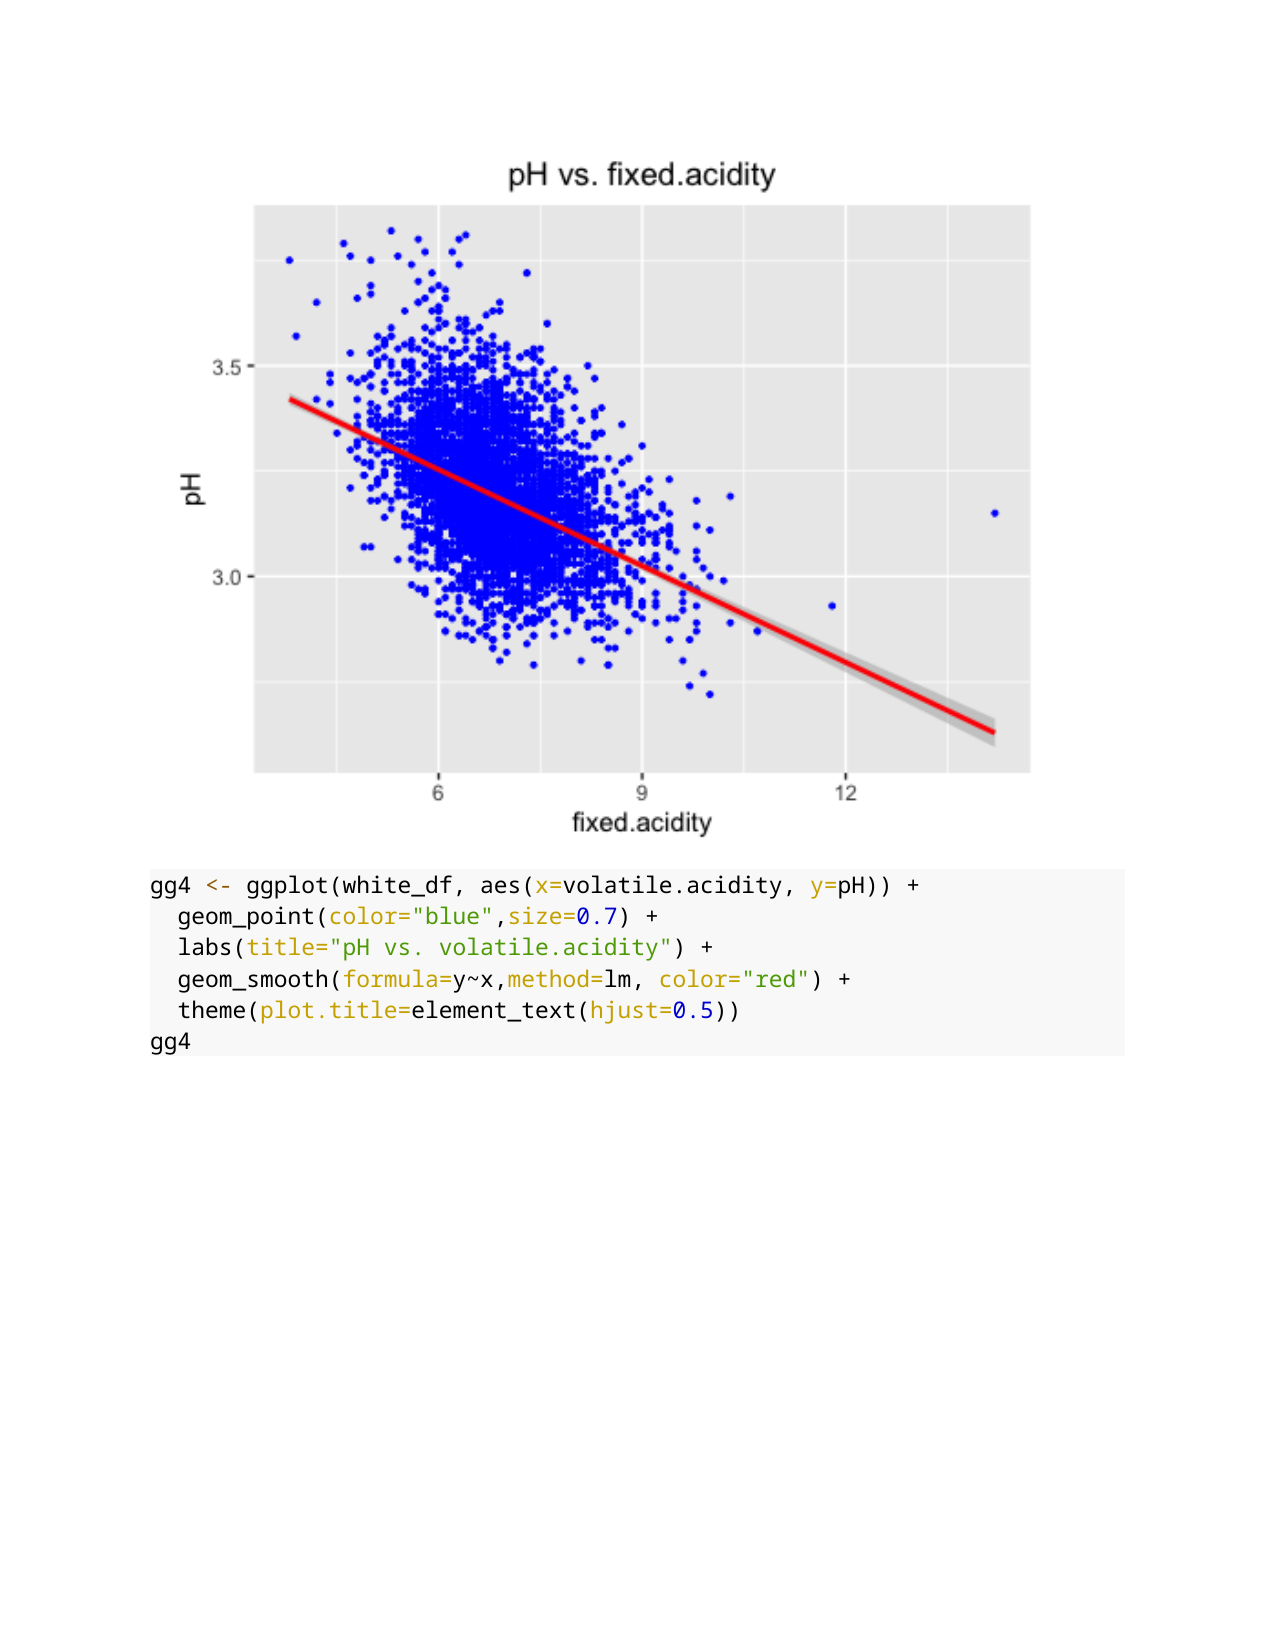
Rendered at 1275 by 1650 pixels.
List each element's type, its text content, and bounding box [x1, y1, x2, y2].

text gg4 <- ggplot(white_df, aes(x=volatile.acidity, y=pH)) + geom_point(color="blue",size=0.7) + labs(title="pH vs. volatile.acidity") + geom_smooth(formula=y~x,method=lm, color="red") + theme(plot.title=element_text(hjust=0.5)) gg4 [150, 869, 1125, 1056]
picture [168, 150, 1044, 850]
